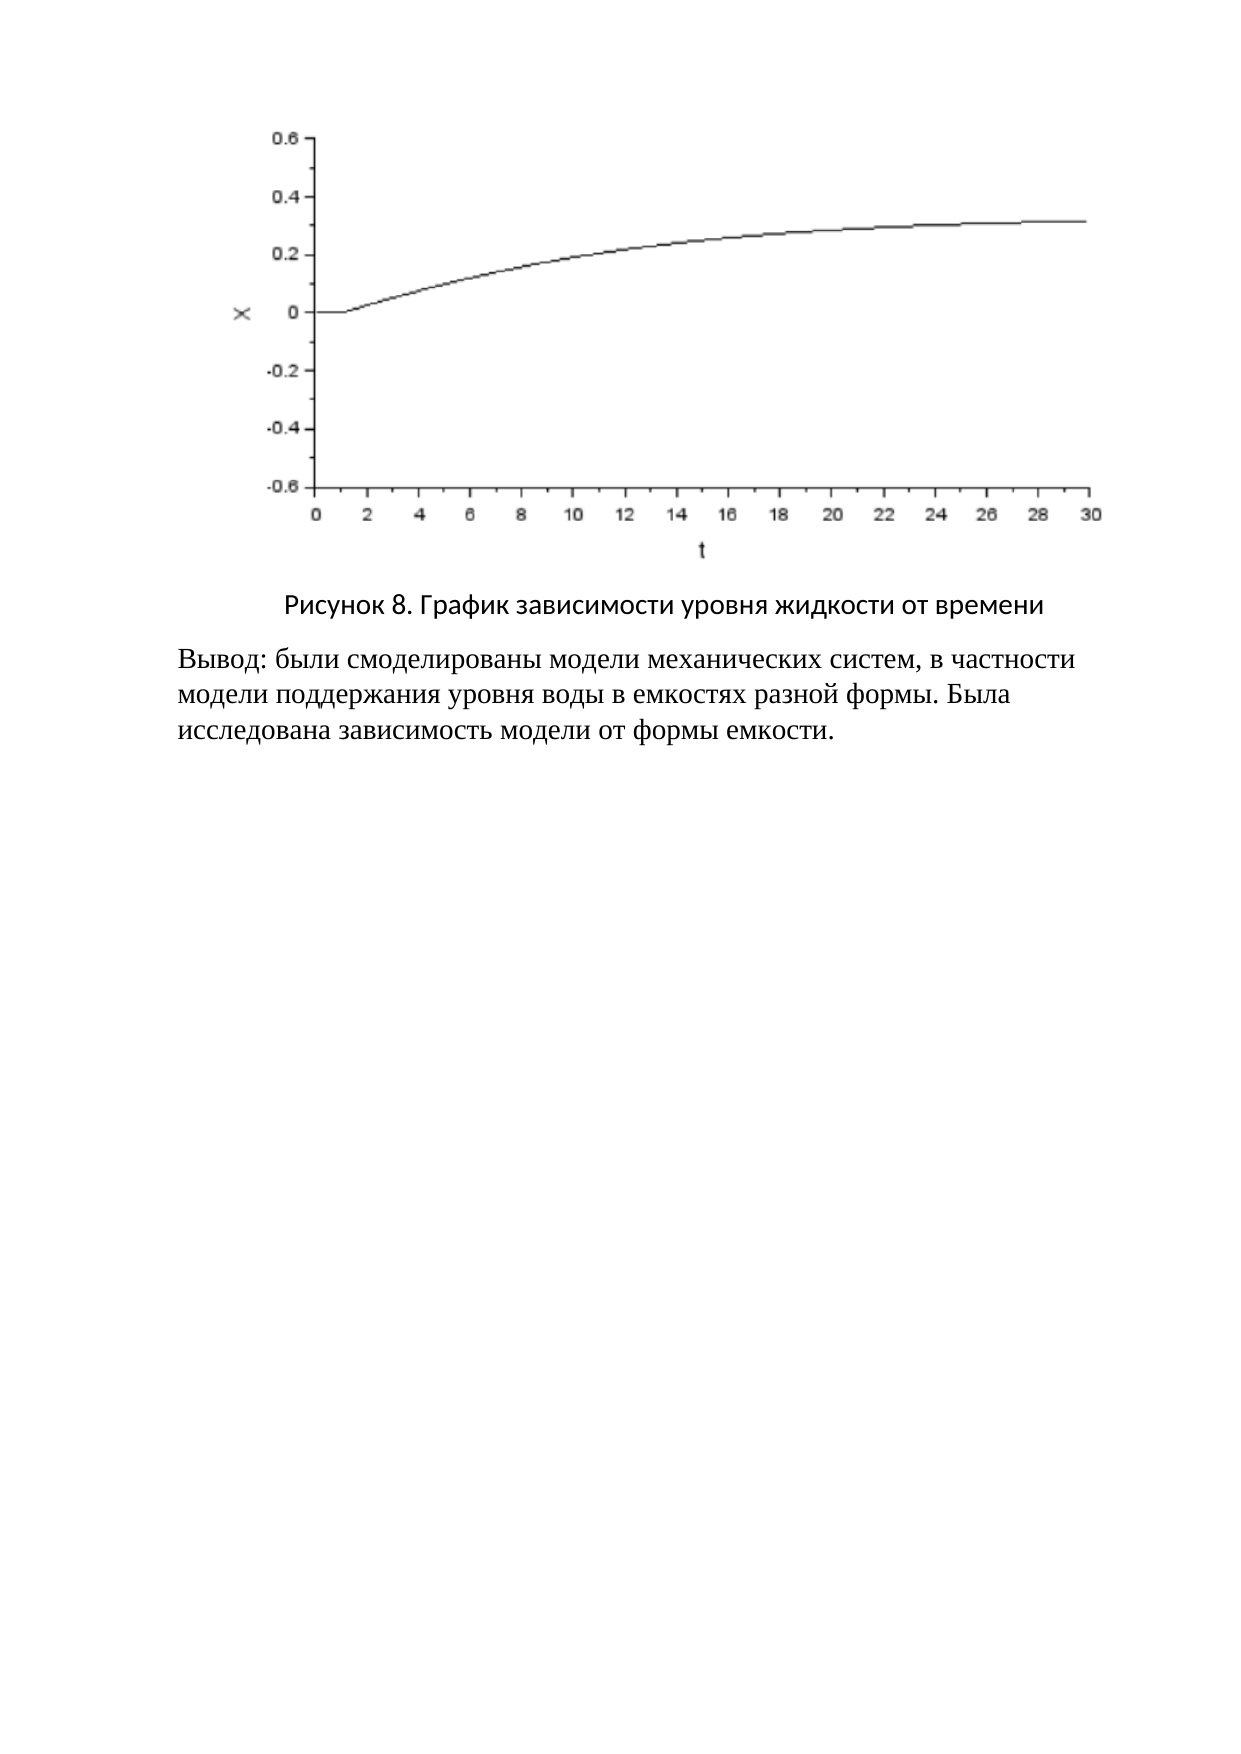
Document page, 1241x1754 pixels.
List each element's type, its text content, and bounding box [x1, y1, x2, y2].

picture [220, 118, 1109, 569]
text Вывод: были смоделированы модели механических систем, в частности модели поддержания уровня воды в емкостях разной формы. Была исследована зависимость модели от формы емкости. [177, 641, 1152, 745]
text Рисунок 8. График зависимости уровня жидкости от времени [177, 586, 1152, 622]
